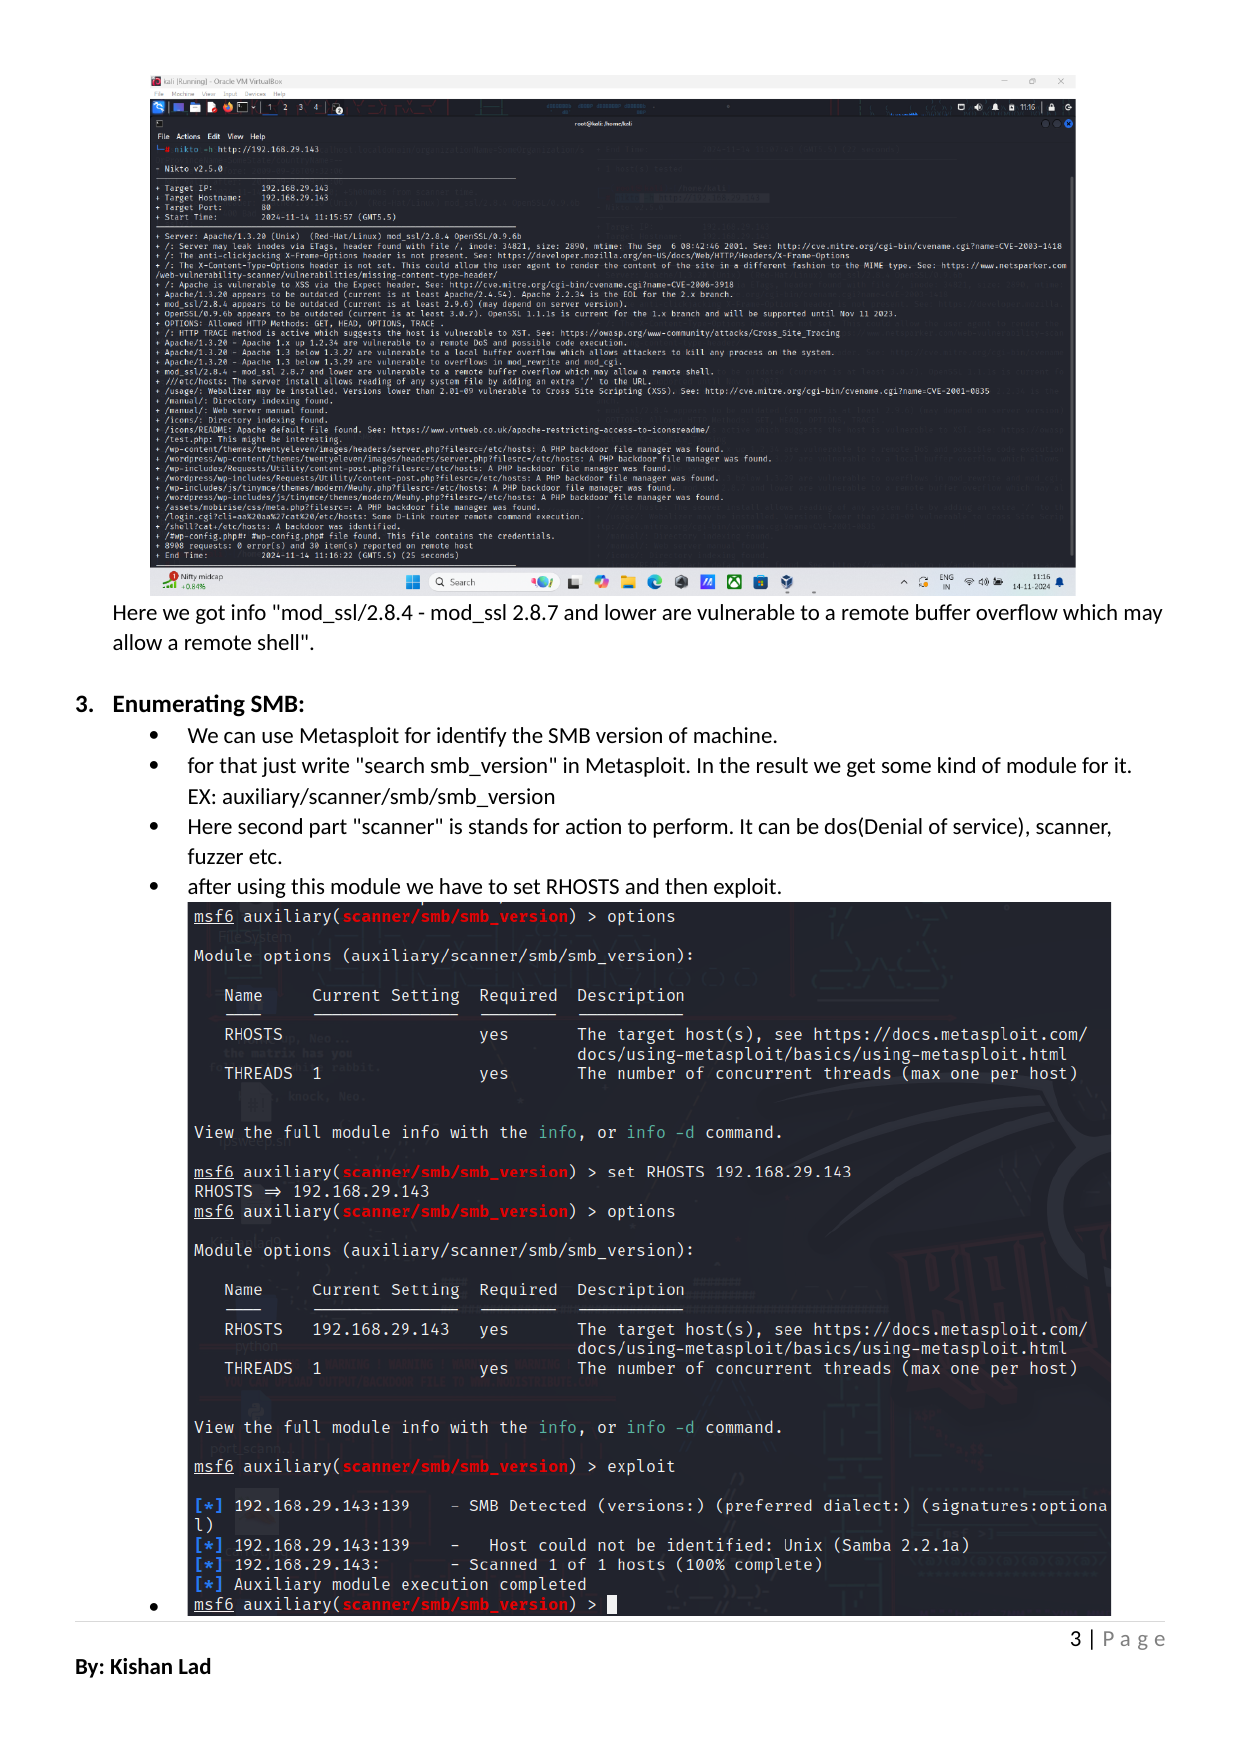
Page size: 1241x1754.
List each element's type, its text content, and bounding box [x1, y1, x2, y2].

list Here second part "scanner" is stands for action to perform. It can be dos(Denial of service), scanner, fuzzer etc. [150, 812, 1165, 870]
picture [187, 902, 1112, 1616]
picture [150, 75, 1076, 596]
list after using this module we have to set RHOSTS and then exploit. [150, 872, 1165, 901]
list for that just write "search smb_version" in Metasploit. In the result we get some kind of module for it. EX: auxiliary/scanner/smb/smb_version [150, 752, 1165, 810]
list Enumerating SMB: [75, 688, 1165, 719]
list Here we got info "mod_ssl/2.8.4 - mod_ssl 2.8.7 and lower are vulnerable to a remote buffer overflow which may allow a remote shell". [112, 598, 1165, 656]
list We can use Metasploit for identify the SMB version of machine. [150, 721, 1165, 749]
